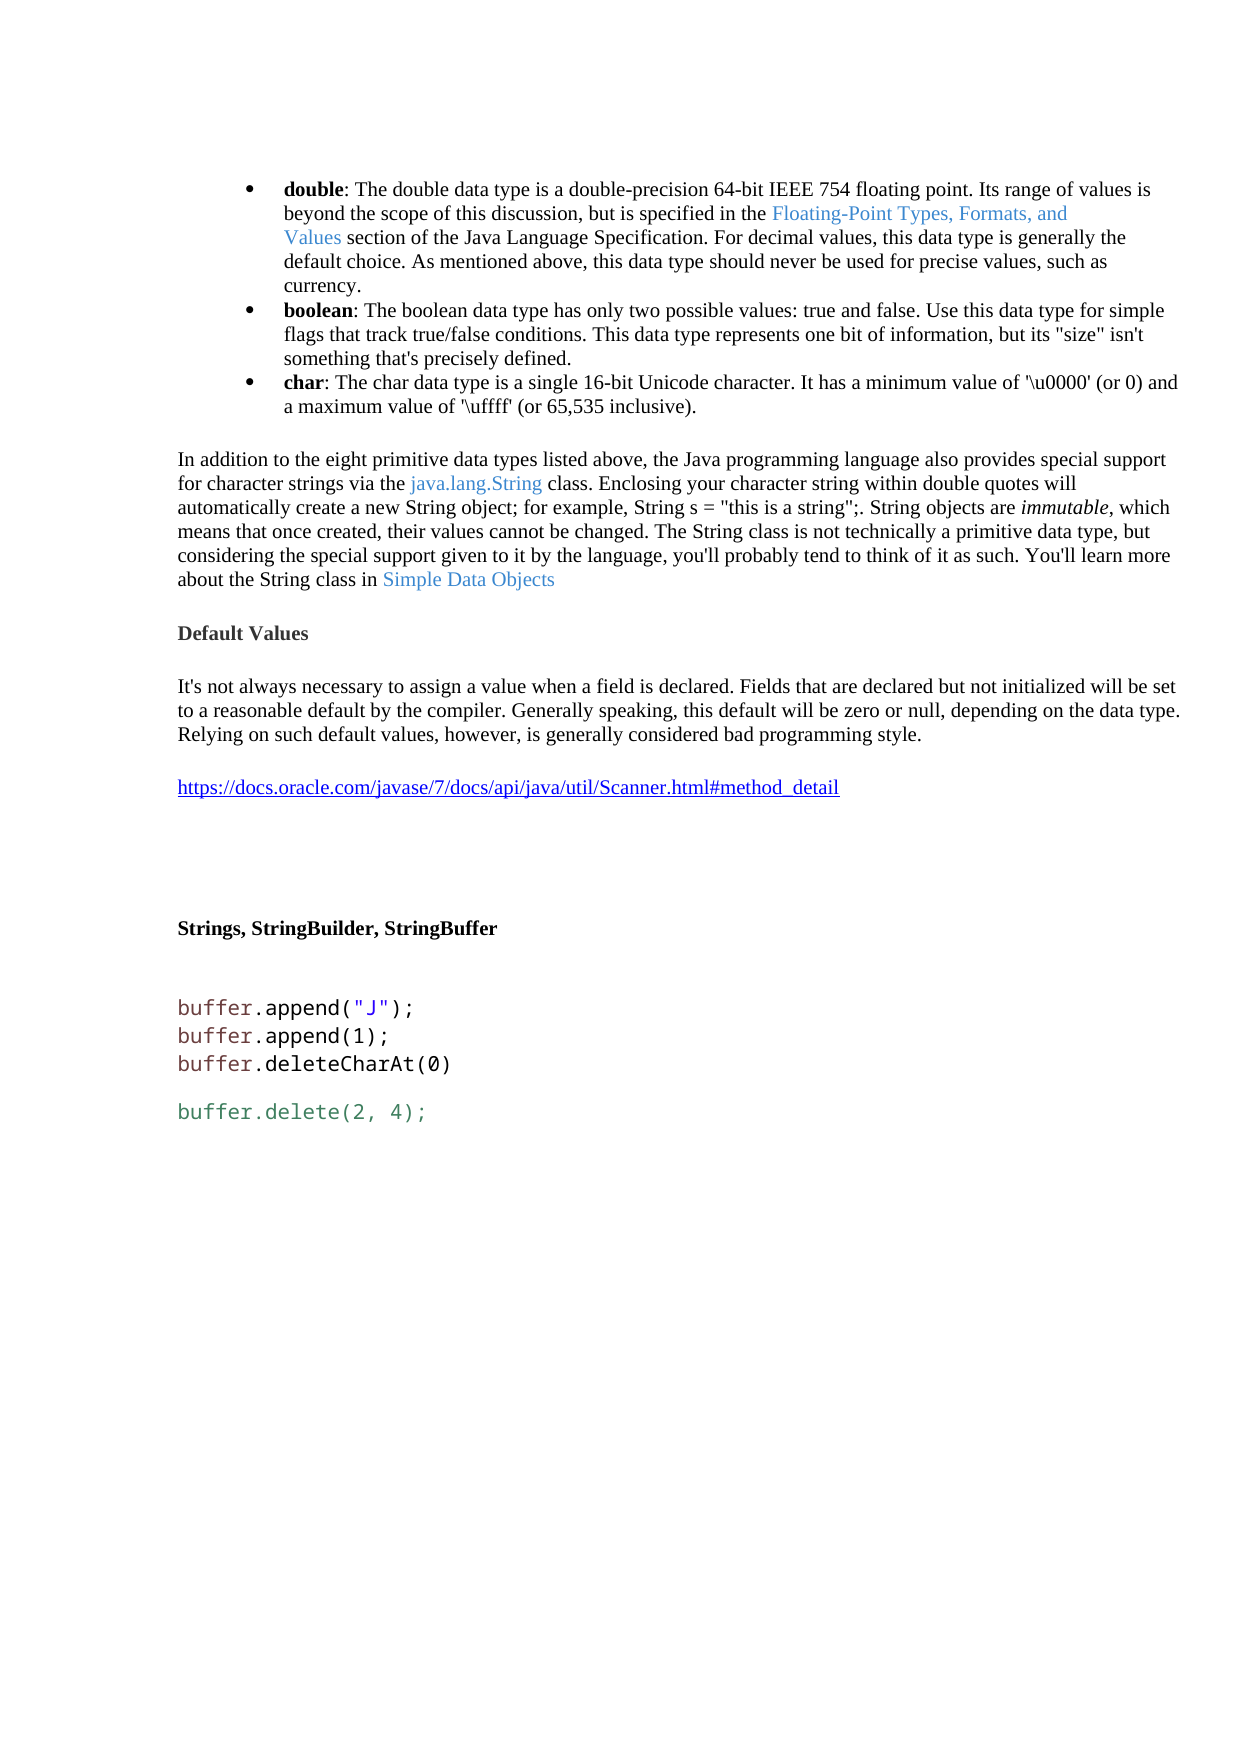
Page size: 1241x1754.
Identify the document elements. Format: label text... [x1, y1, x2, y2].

text buffer.append(1); [177, 1021, 1181, 1049]
list double: The double data type is a double-precision 64-bit IEEE 754 floating point. Its range of values is beyond the scope of this discussion, but is specified in the Floating-Point Types, Formats, and Values section of the Java Language Specification. For decimal values, this data type is generally the default choice. As mentioned above, this data type should never be used for precise values, such as currency. [246, 177, 1181, 297]
text buffer.delete(2, 4); [177, 1097, 1181, 1125]
text In addition to the eight primitive data types listed above, the Java programming language also provides special support for character strings via the java.lang.String class. Enclosing your character string within double quotes will automatically create a new String object; for example, String s = "this is a string";. String objects are immutable, which means that once created, their values cannot be changed. The String class is not technically a primitive data type, but considering the special support given to it by the language, you'll probably tend to think of it as such. You'll learn more about the String class in Simple Data Objects [177, 447, 1181, 591]
text It's not always necessary to assign a value when a field is declared. Fields that are declared but not initialized will be set to a reasonable default by the compiler. Generally speaking, this default will be zero or null, depending on the data type. Relying on such default values, however, is generally considered bad programming style. [177, 674, 1181, 746]
text https://docs.oracle.com/javase/7/docs/api/java/util/Scanner.html#method_detail [177, 775, 1181, 799]
list char: The char data type is a single 16-bit Unicode character. It has a minimum value of '\u0000' (or 0) and a maximum value of '\uffff' (or 65,535 inclusive). [246, 370, 1181, 418]
text Default Values [177, 621, 1181, 644]
list boolean: The boolean data type has only two possible values: true and false. Use this data type for simple flags that track true/false conditions. This data type represents one bit of information, but its "size" isn't something that's precisely defined. [246, 297, 1181, 370]
text buffer.deleteCharAt(0) [177, 1049, 1181, 1078]
text Strings, StringBuilder, StringBuffer [177, 915, 1181, 939]
text buffer.append("J"); [177, 993, 1181, 1021]
